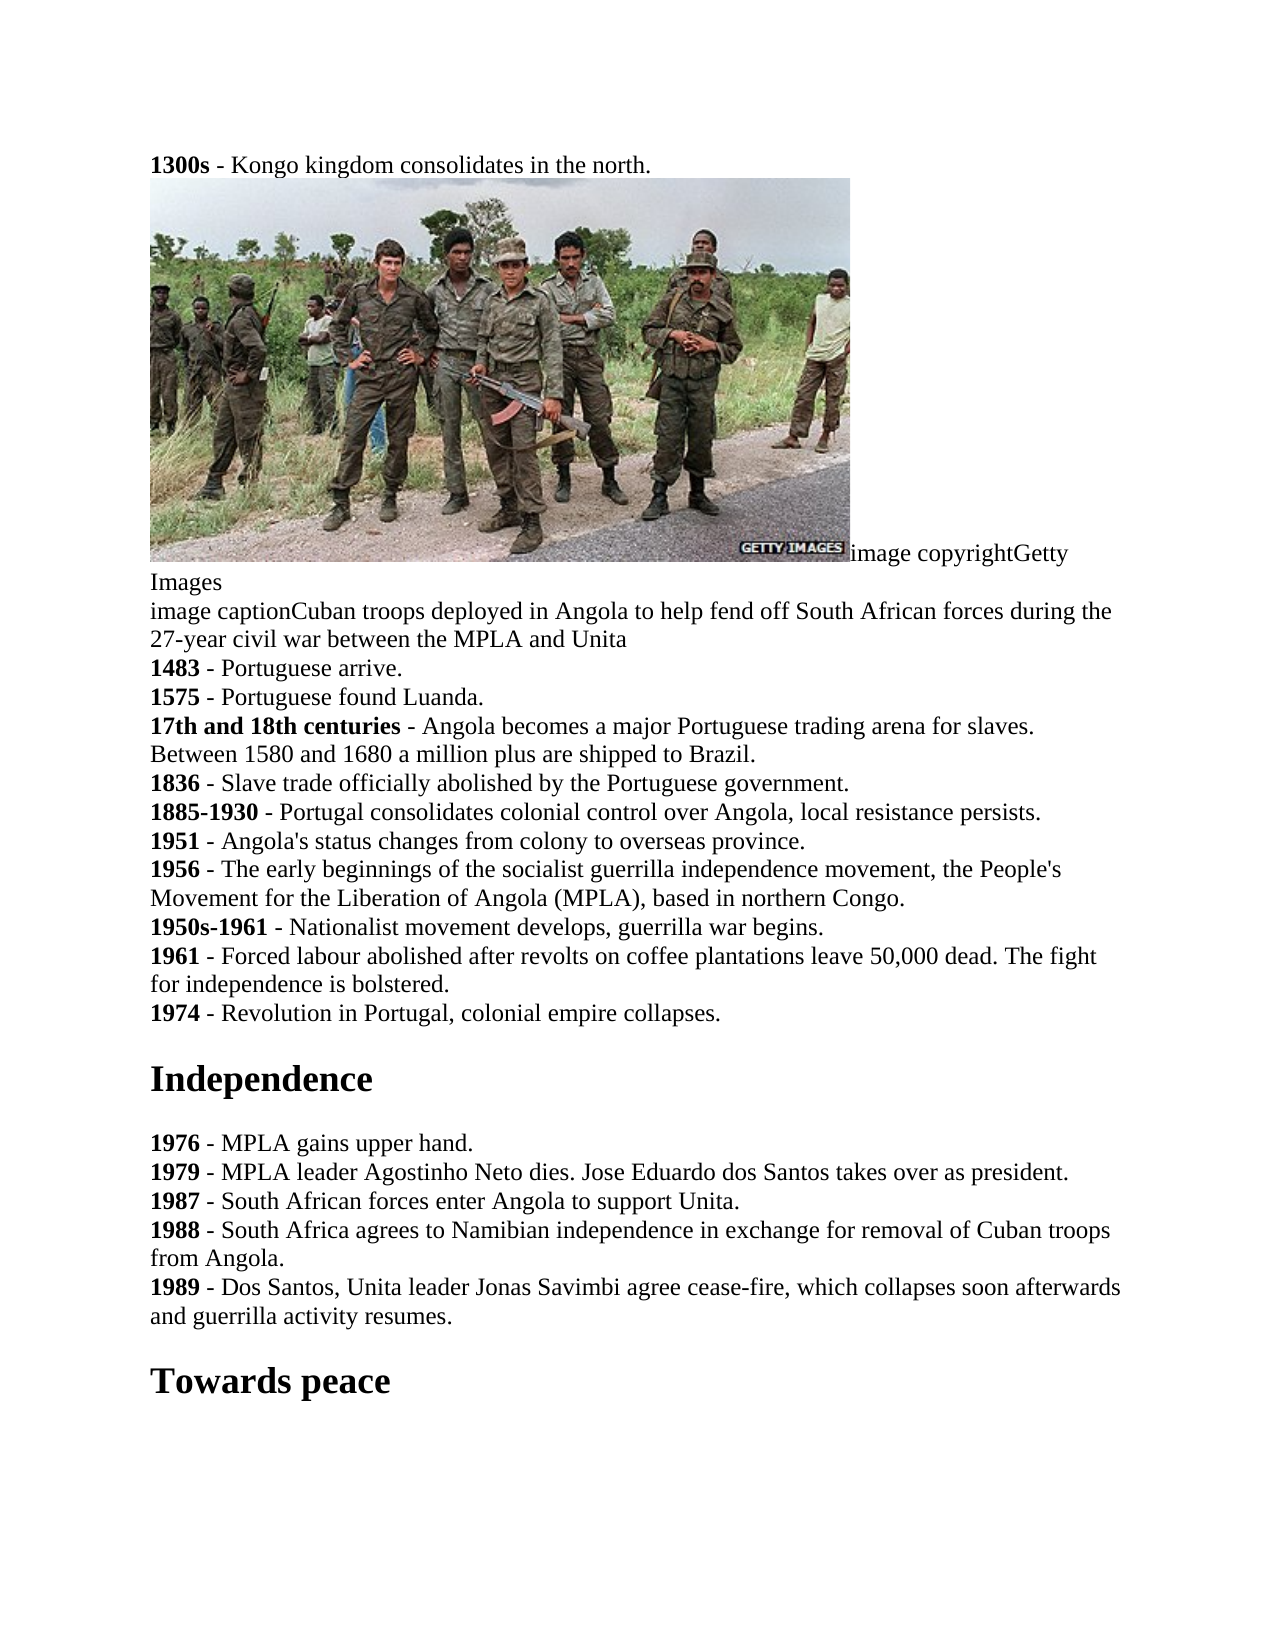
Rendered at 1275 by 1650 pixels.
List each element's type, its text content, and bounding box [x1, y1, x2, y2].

text 1956 - The early beginnings of the socialist guerrilla independence movement, the People's Movement for the Liberation of Angola (MPLA), based in northern Congo. [150, 854, 1125, 912]
text 1989 - Dos Santos, Unita leader Jonas Savimbi agree cease-fire, which collapses soon afterwards and guerrilla activity resumes. [150, 1272, 1125, 1330]
text 1885-1930 - Portugal consolidates colonial control over Angola, local resistance persists. [150, 797, 1125, 826]
text 1951 - Angola's status changes from colony to overseas province. [150, 826, 1125, 854]
text 1483 - Portuguese arrive. [150, 653, 1125, 682]
text image captionCuban troops deployed in Angola to help fend off South African forces during the 27-year civil war between the MPLA and Unita [150, 596, 1125, 653]
text 1300s - Kongo kingdom consolidates in the north. [150, 150, 1125, 179]
text 1836 - Slave trade officially abolished by the Portuguese government. [150, 768, 1125, 797]
text 1950s-1961 - Nationalist movement develops, guerrilla war begins. [150, 912, 1125, 941]
text 1961 - Forced labour abolished after revolts on coffee plantations leave 50,000 dead. The fight for independence is bolstered. [150, 941, 1125, 998]
text 1987 - South African forces enter Angola to support Unita. [150, 1186, 1125, 1215]
text Independence [150, 1056, 1125, 1099]
picture [150, 178, 851, 562]
text 1979 - MPLA leader Agostinho Neto dies. Jose Eduardo dos Santos takes over as president. [150, 1157, 1125, 1186]
text 1974 - Revolution in Portugal, colonial empire collapses. [150, 998, 1125, 1027]
text 1575 - Portuguese found Luanda. [150, 682, 1125, 711]
text Towards peace [150, 1359, 1125, 1402]
text 17th and 18th centuries - Angola becomes a major Portuguese trading arena for slaves. Between 1580 and 1680 a million plus are shipped to Brazil. [150, 711, 1125, 768]
text 1988 - South Africa agrees to Namibian independence in exchange for removal of Cuban troops from Angola. [150, 1215, 1125, 1272]
text 1976 - MPLA gains upper hand. [150, 1128, 1125, 1157]
